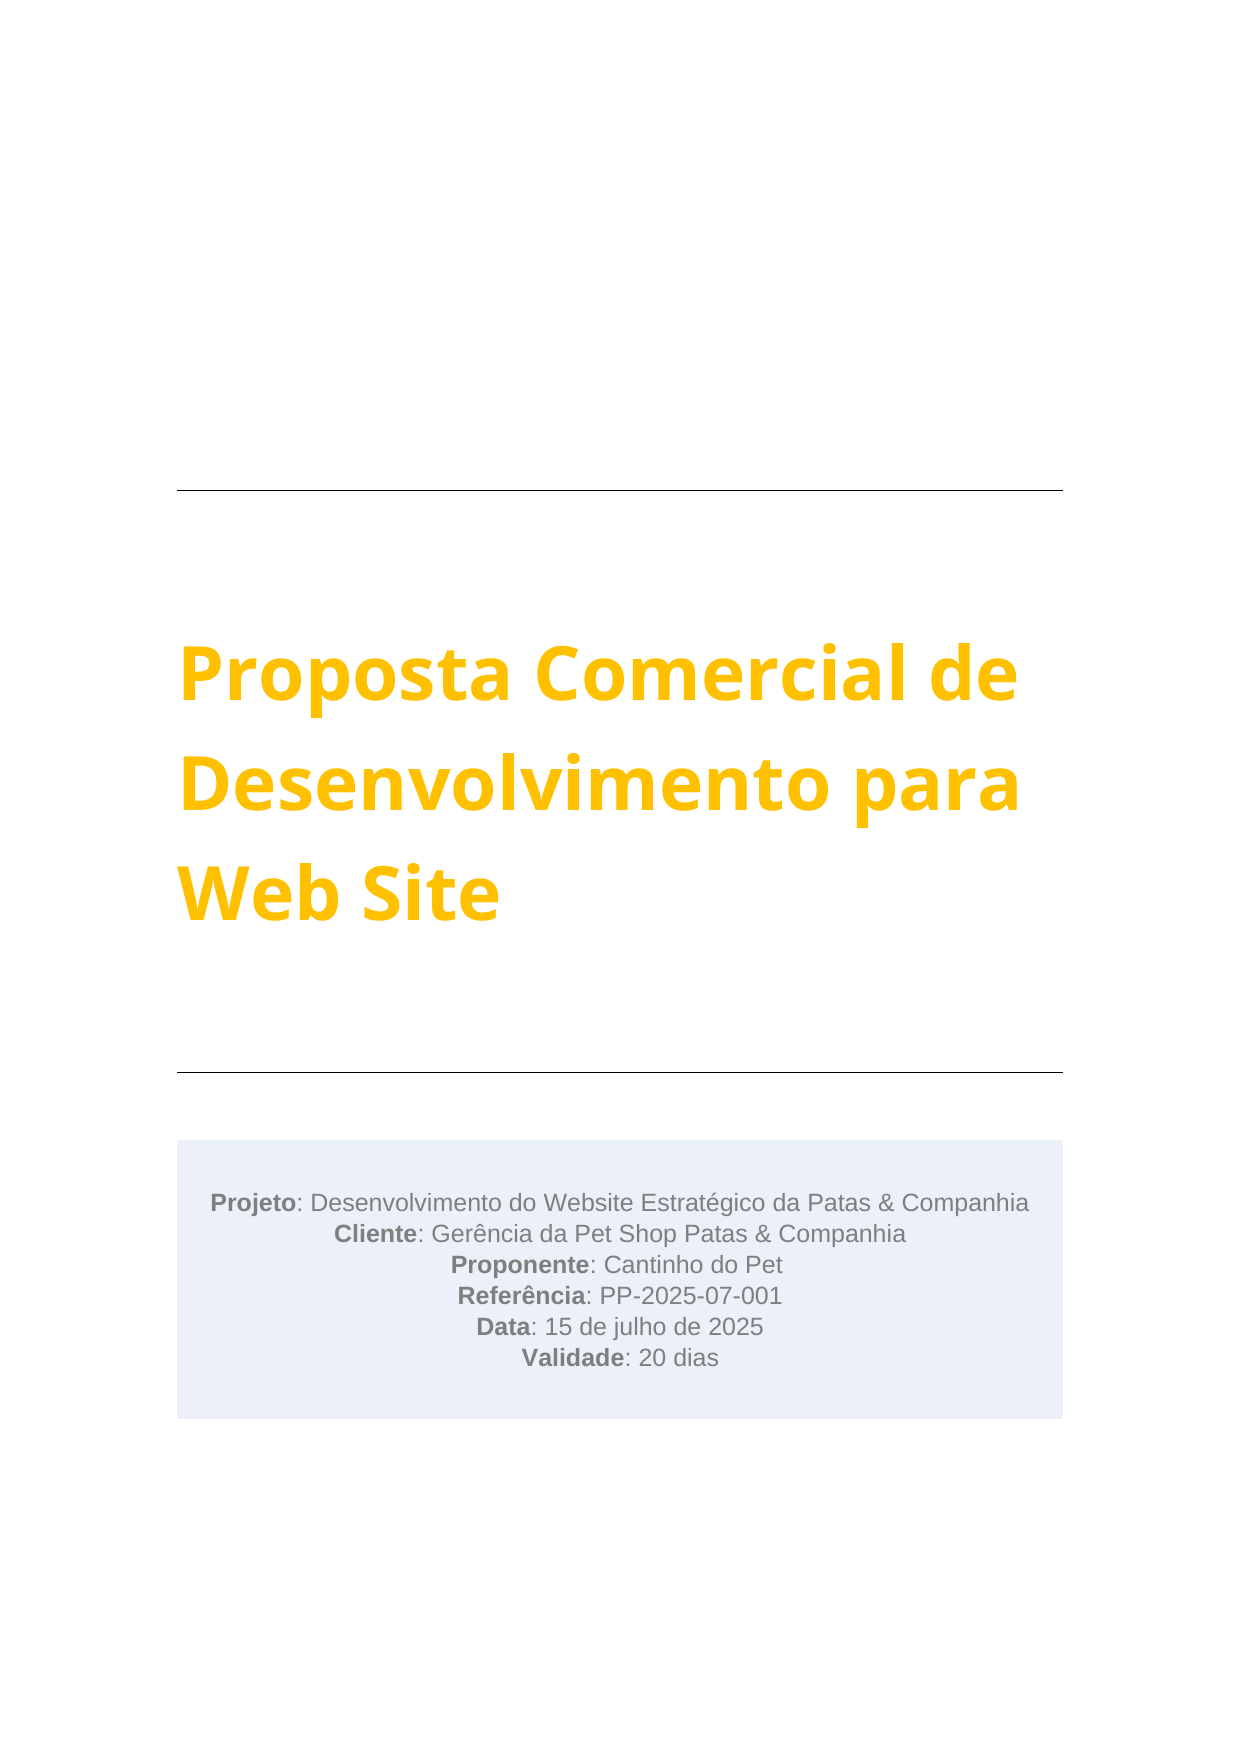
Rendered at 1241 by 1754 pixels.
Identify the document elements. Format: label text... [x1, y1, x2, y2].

text Proposta Comercial de Desenvolvimento para Web Site [177, 620, 1063, 943]
text Projeto: Desenvolvimento do Website Estratégico da Patas & Companhia Cliente: Gerência da Pet Shop Patas & Companhia Proponente: Cantinho do Pet Referência: PP-2025-07-001 Data: 15 de julho de 2025 Validade: 20 dias [177, 1188, 1063, 1372]
